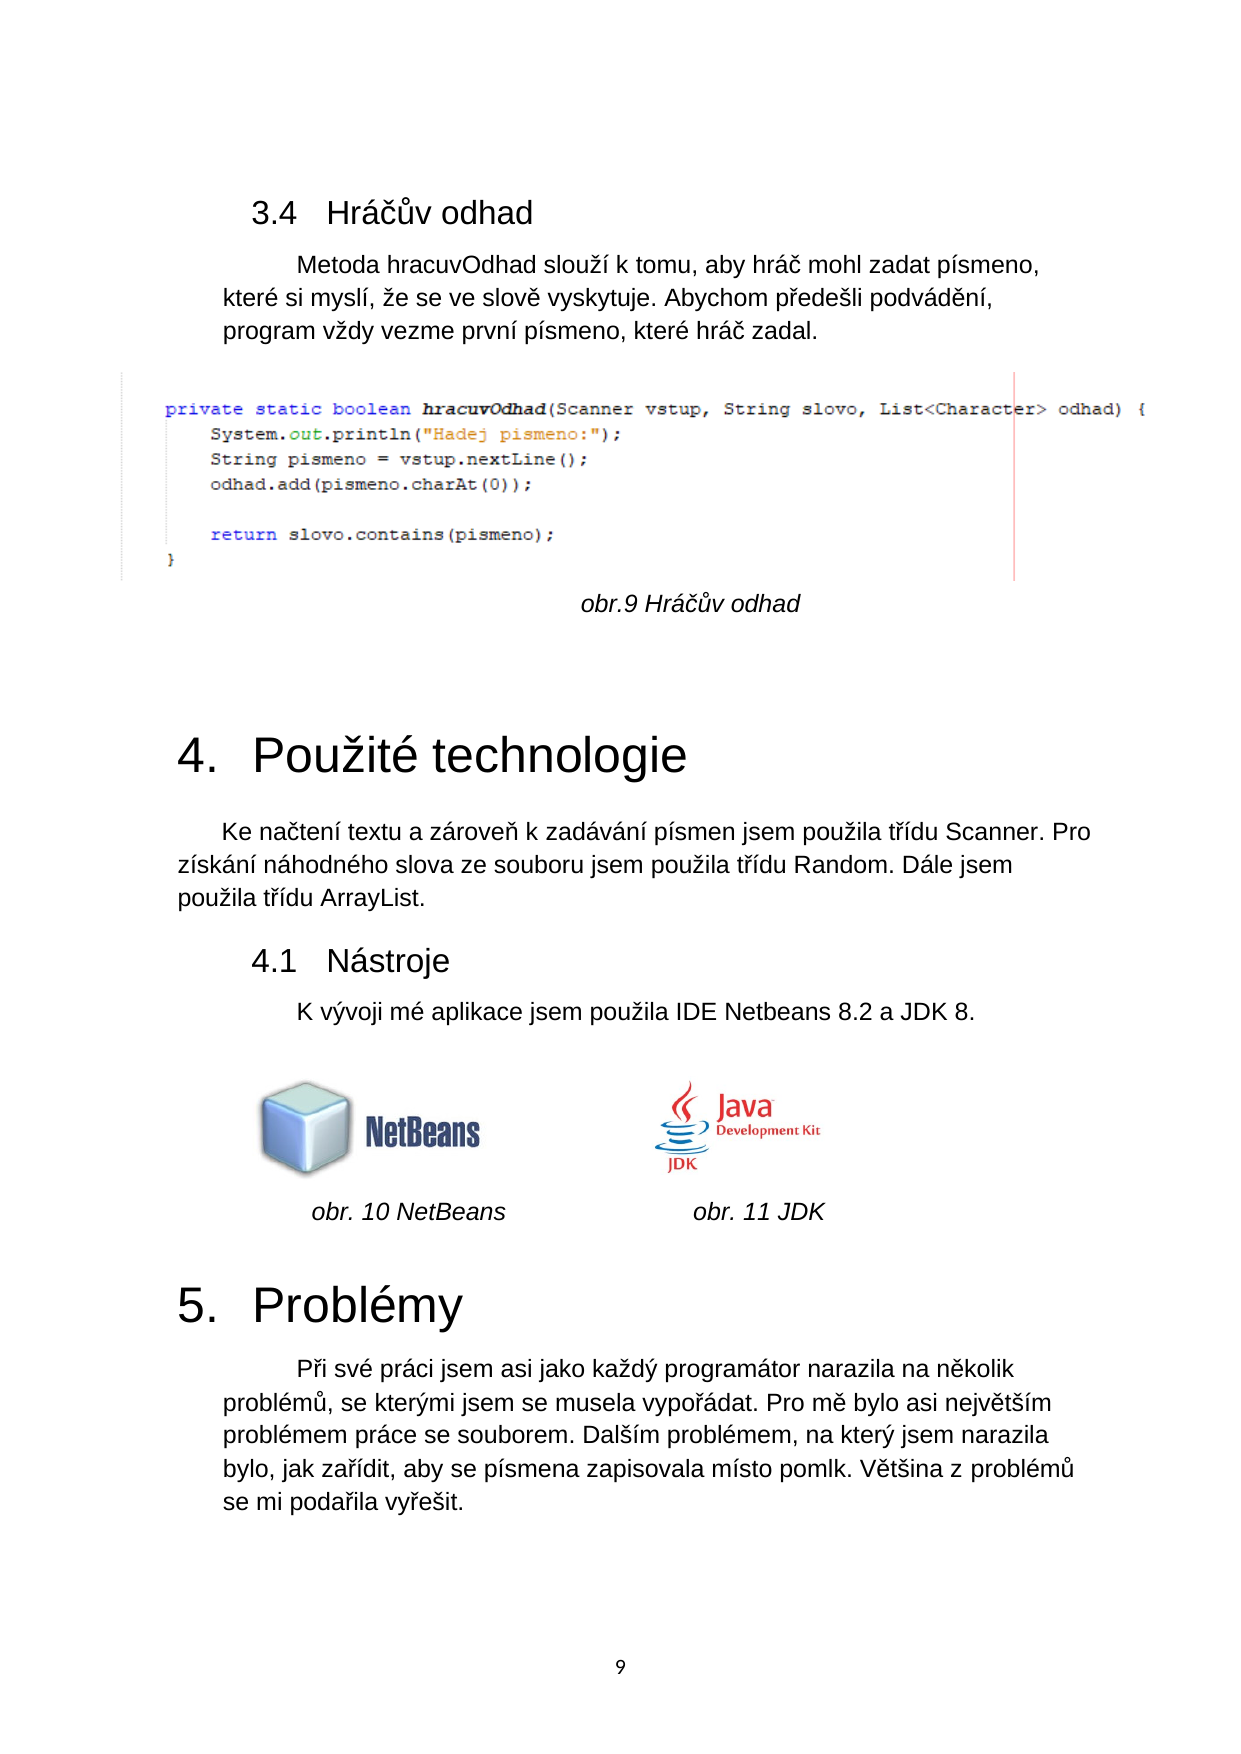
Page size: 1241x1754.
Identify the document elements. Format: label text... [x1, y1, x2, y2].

picture [116, 372, 1181, 581]
list Problémy [177, 1276, 1092, 1333]
list Nástroje [251, 941, 1092, 979]
list Použité technologie [177, 726, 1092, 783]
picture [252, 1071, 487, 1181]
list Hráčův odhad [251, 193, 1092, 232]
text obr. 10 NetBeans obr. 11 JDK [221, 1197, 1092, 1226]
text Při své práci jsem asi jako každý programátor narazila na několik problémů, se kterými jsem se musela vypořádat. Pro mě bylo asi největším problémem práce se souborem. Dalším problémem, na který jsem narazila bylo, jak zařídit, aby se písmena zapisovala místo pomlk. Většina z problémů se mi podařila vyřešit. [223, 1354, 1092, 1515]
text obr.9 Hráčův odhad [223, 589, 1092, 618]
picture [651, 1076, 826, 1175]
text K vývoji mé aplikace jsem použila IDE Netbeans 8.2 a JDK 8. [223, 997, 1092, 1026]
text Ke načtení textu a zároveň k zadávání písmen jsem použila třídu Scanner. Pro získání náhodného slova ze souboru jsem použila třídu Random. Dále jsem použila třídu ArrayList. [177, 817, 1092, 911]
text Metoda hracuvOdhad slouží k tomu, aby hráč mohl zadat písmeno, které si myslí, že se ve slově vyskytuje. Abychom předešli podvádění, program vždy vezme první písmeno, které hráč zadal. [223, 250, 1092, 345]
